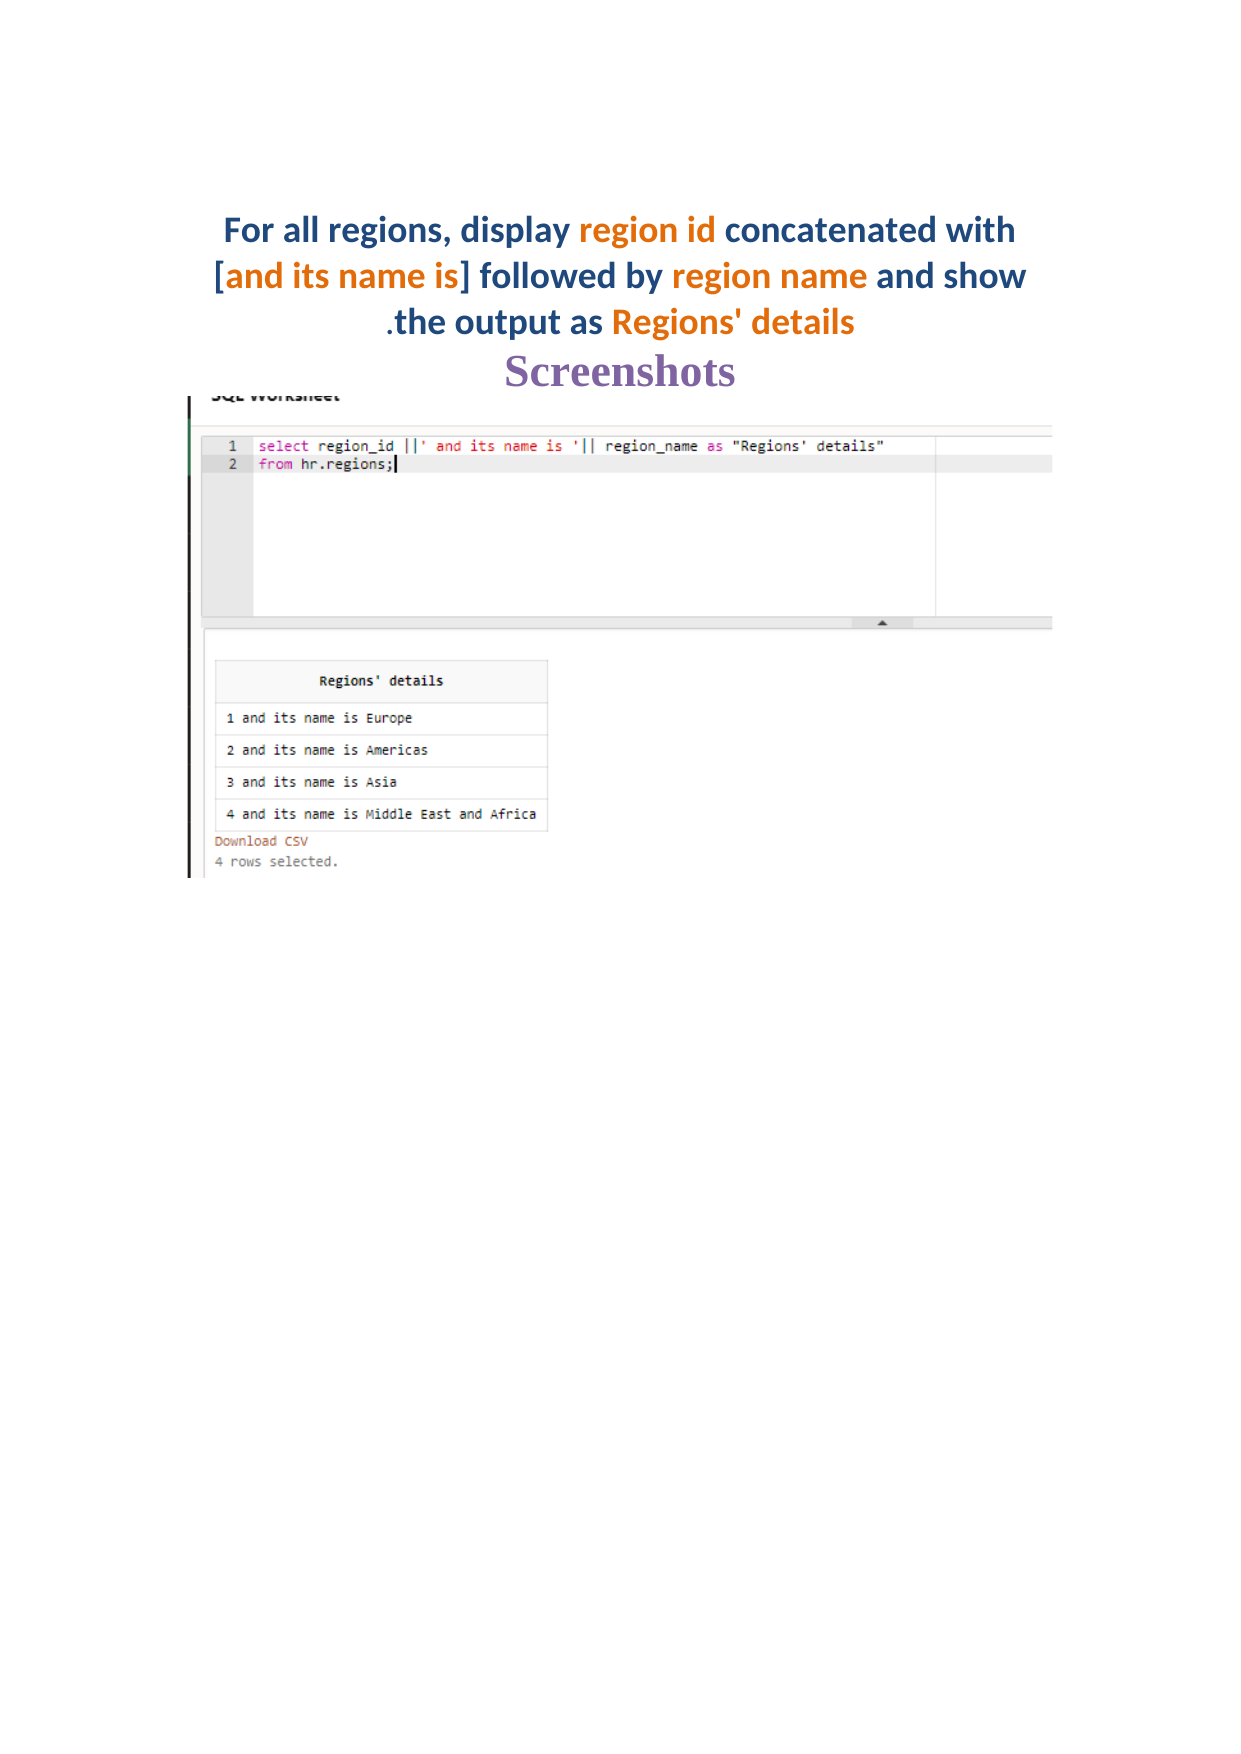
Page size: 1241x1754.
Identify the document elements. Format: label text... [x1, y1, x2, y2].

text Screenshots [187, 343, 1053, 396]
text For all regions, display region id concatenated with [and its name is] followed by region name and show the output as Regions' details. [187, 206, 1053, 343]
picture [187, 396, 1053, 878]
